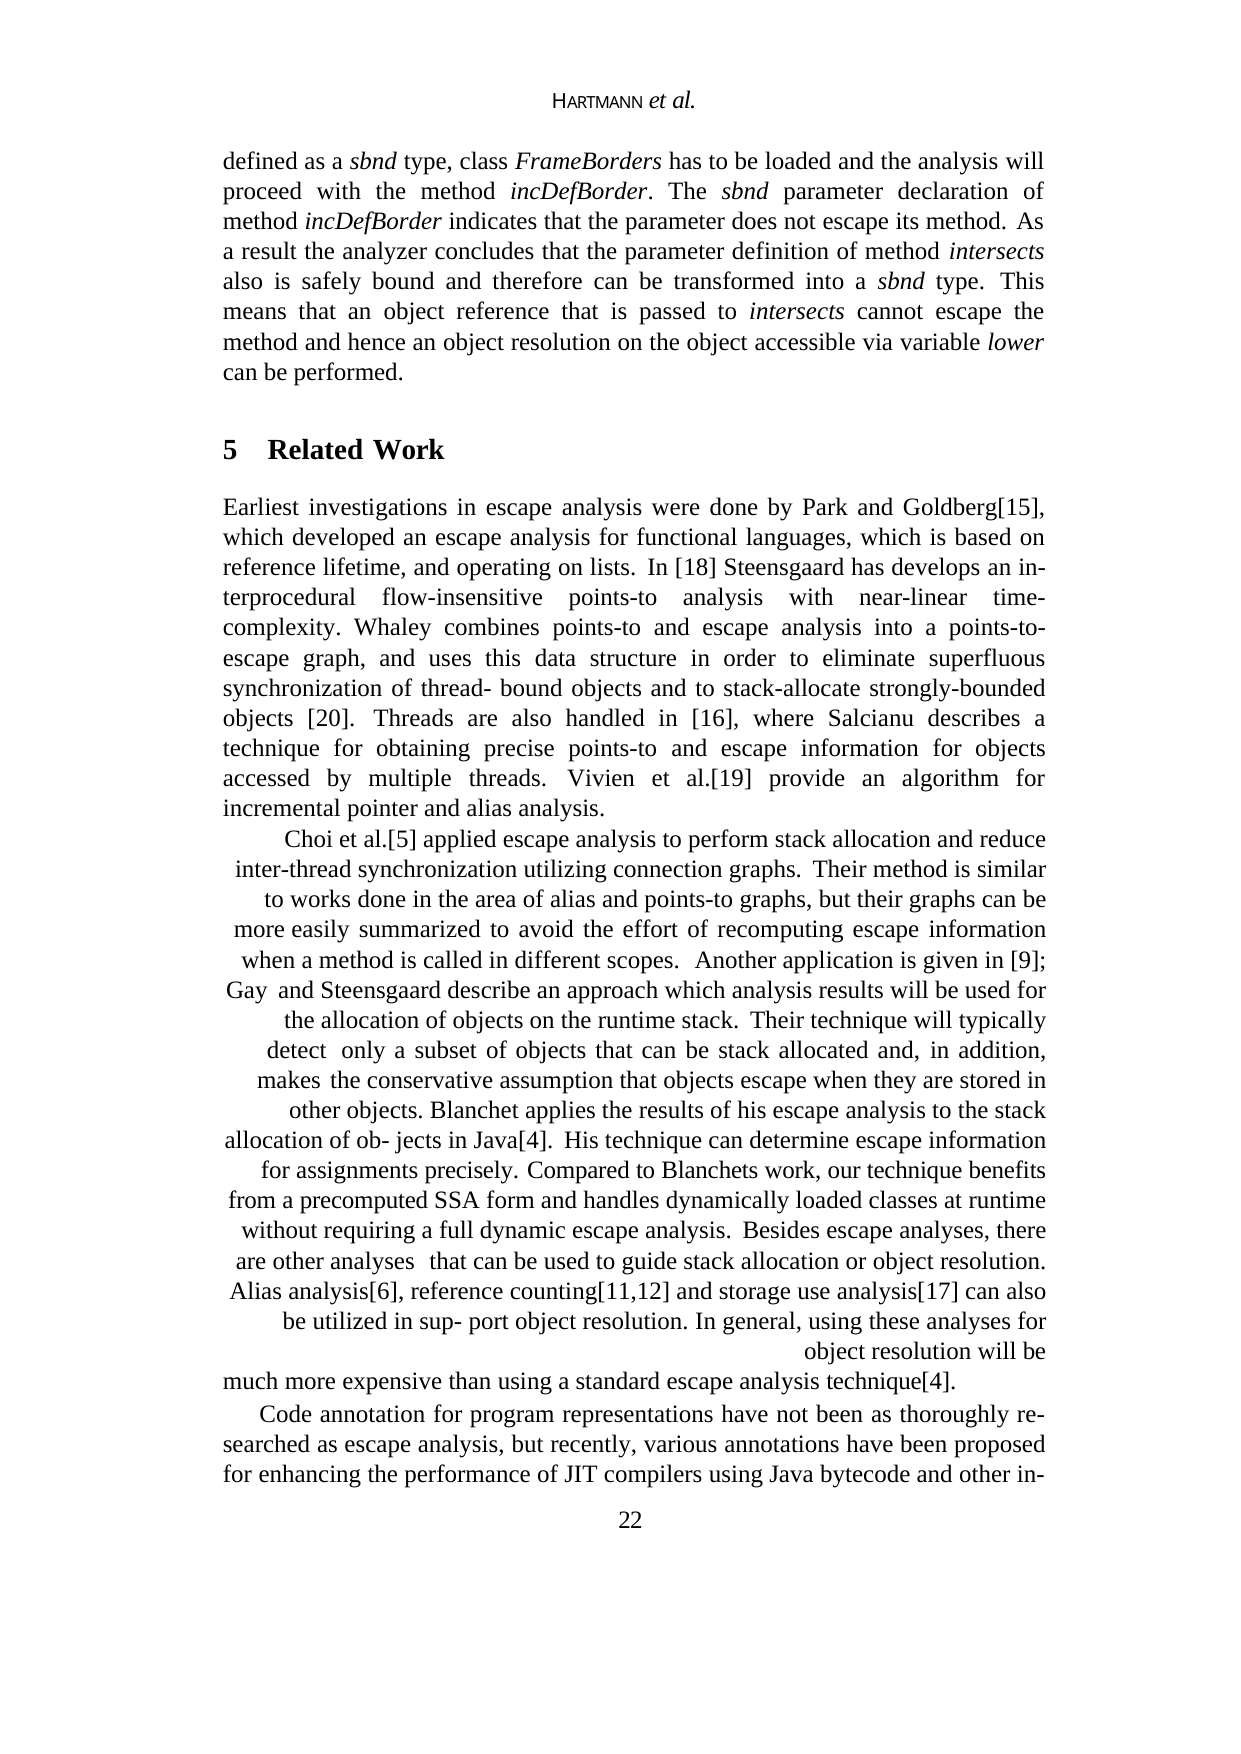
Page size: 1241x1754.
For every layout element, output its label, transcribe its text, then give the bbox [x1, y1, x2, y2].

subtitle Related Work [223, 432, 1101, 466]
text Earliest investigations in escape analysis were done by Park and Goldberg[15], which developed an escape analysis for functional languages, which is based on reference lifetime, and operating on lists. In [18] Steensgaard has develops an in- terprocedural flow-insensitive points-to analysis with near-linear time-complexity. Whaley combines points-to and escape analysis into a points-to-escape graph, and uses this data structure in order to eliminate superfluous synchronization of thread- bound objects and to stack-allocate strongly-bounded objects [20]. Threads are also handled in [16], where Salcianu describes a technique for obtaining precise points-to and escape information for objects accessed by multiple threads. Vivien et al.[19] provide an algorithm for incremental pointer and alias analysis. [223, 492, 1046, 822]
text defined as a sbnd type, class FrameBorders has to be loaded and the analysis will proceed with the method incDefBorder. The sbnd parameter declaration of method incDefBorder indicates that the parameter does not escape its method. As a result the analyzer concludes that the parameter definition of method intersects also is safely bound and therefore can be transformed into a sbnd type. This means that an object reference that is passed to intersects cannot escape the method and hence an object resolution on the object accessible via variable lower can be performed. [223, 146, 1044, 385]
text Choi et al.[5] applied escape analysis to perform stack allocation and reduce inter-thread synchronization utilizing connection graphs. Their method is similar to works done in the area of alias and points-to graphs, but their graphs can be more easily summarized to avoid the effort of recomputing escape information when a method is called in different scopes. Another application is given in [9]; Gay and Steensgaard describe an approach which analysis results will be used for the allocation of objects on the runtime stack. Their technique will typically detect only a subset of objects that can be stack allocated and, in addition, makes the conservative assumption that objects escape when they are stored in other objects. Blanchet applies the results of his escape analysis to the stack allocation of ob- jects in Java[4]. His technique can determine escape information for assignments precisely. Compared to Blanchets work, our technique benefits from a precomputed SSA form and handles dynamically loaded classes at runtime without requiring a full dynamic escape analysis. Besides escape analyses, there are other analyses that can be used to guide stack allocation or object resolution. Alias analysis[6], reference counting[11,12] and storage use analysis[17] can also be utilized in sup- port object resolution. In general, using these analyses for object resolution will be [223, 824, 1046, 1365]
text much more expensive than using a standard escape analysis technique[4]. [223, 1366, 1101, 1395]
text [223, 1399, 1046, 1488]
